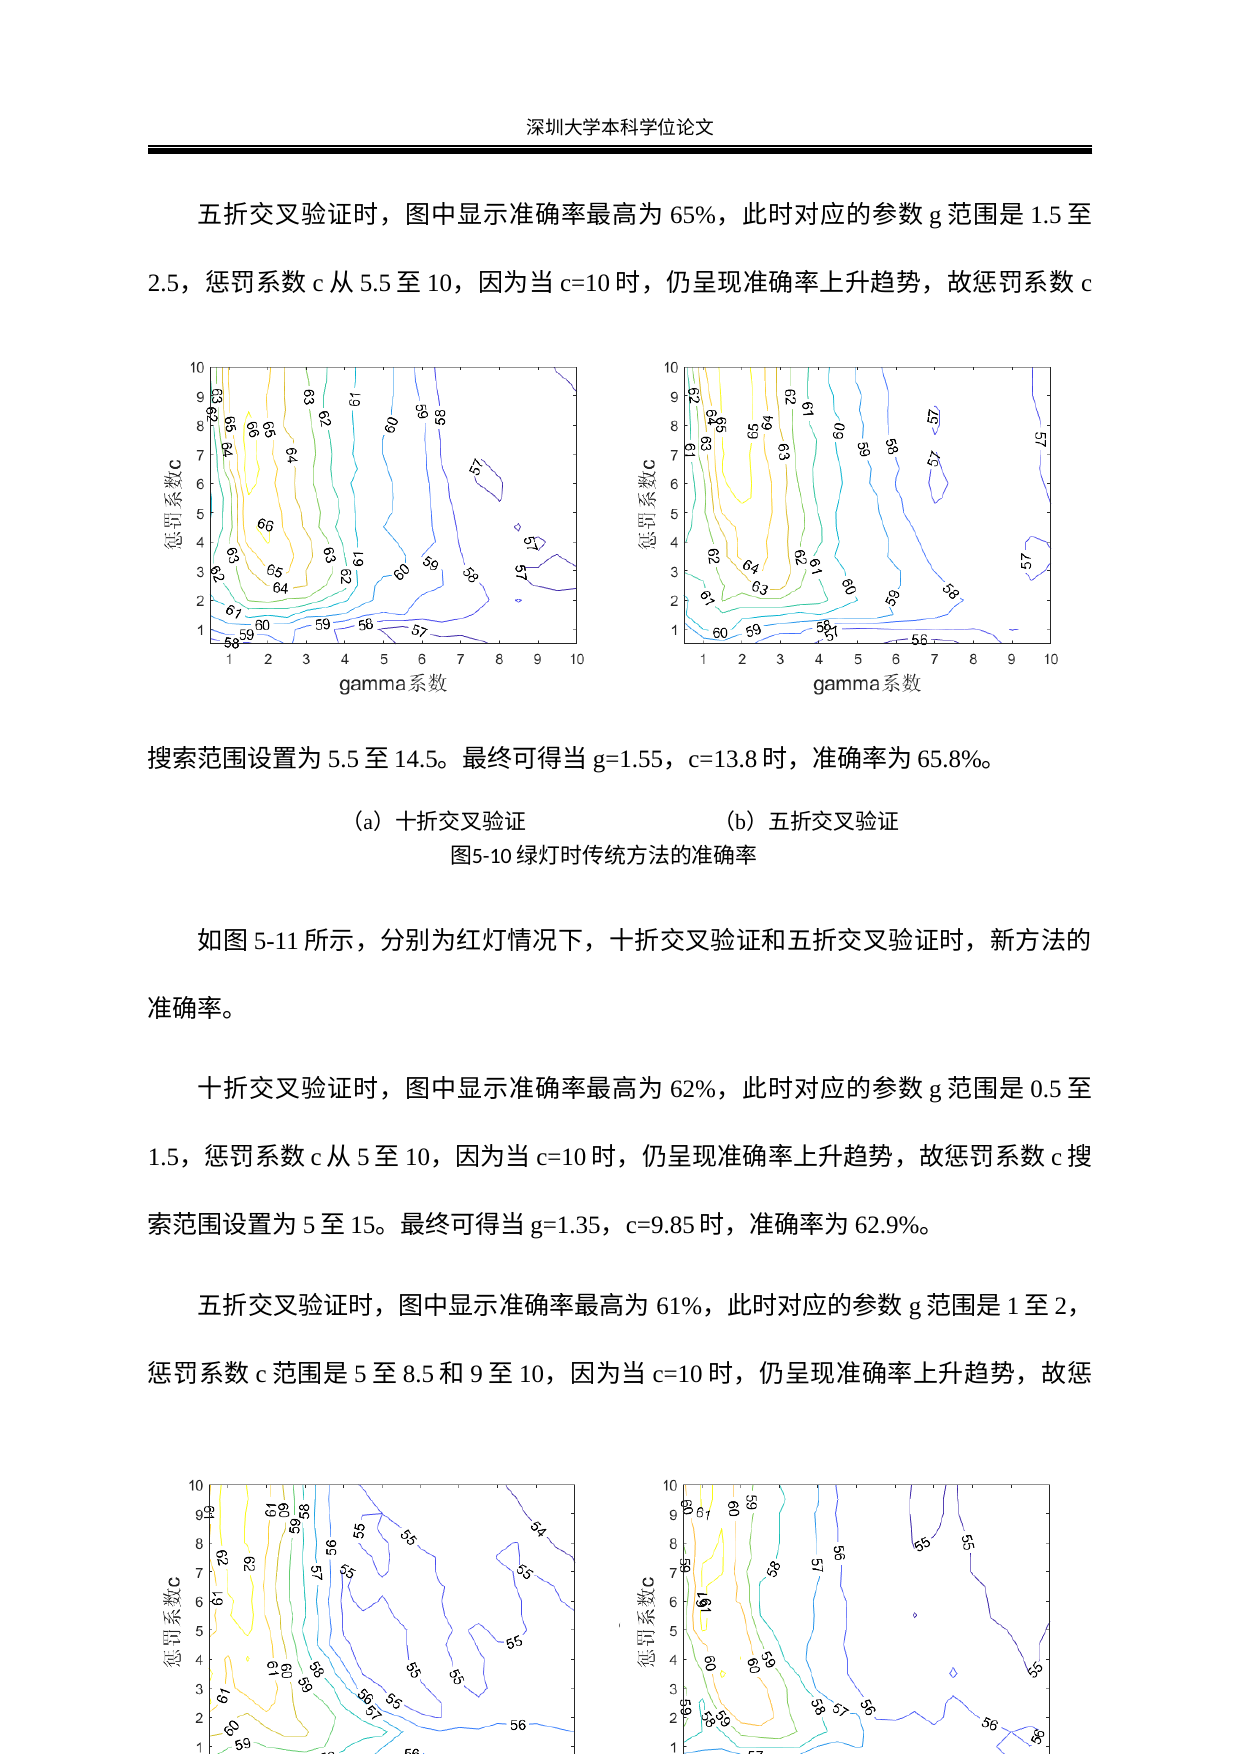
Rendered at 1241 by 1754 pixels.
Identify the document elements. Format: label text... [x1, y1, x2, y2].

picture [148, 340, 621, 695]
picture [622, 340, 1095, 695]
subtitle 绿灯时传统方法的准确率 [148, 837, 1092, 871]
text 如图5-11所示，分别为红灯情况下，十折交叉验证和五折交叉验证时，新方法的准确率。 [148, 905, 1092, 1041]
text 十折交叉验证时，图中显示准确率最高为62%，此时对应的参数g范围是0.5至1.5，惩罚系数c从5至10，因为当c=10时，仍呈现准确率上升趋势，故惩罚系数c搜索范围设置为5至15。最终可得当g=1.35，c=9.85时，准确率为62.9%。 [148, 1053, 1092, 1257]
text （a）十折交叉验证 （b）五折交叉验证 [148, 803, 1092, 837]
picture [147, 1458, 619, 1754]
text 五折交叉验证时，图中显示准确率最高为61%，此时对应的参数g范围是1至2，惩罚系数c范围是5至8.5和9至10，因为当c=10时，仍呈现准确率上升趋势，故惩罚系数c搜索范围设置为两段，分别为5至8.5和9至11。在此范围内继续缩小，最终可得当g=1.45，c=7时，准确率为61.6% [148, 1269, 1092, 1405]
picture [621, 1458, 1094, 1754]
